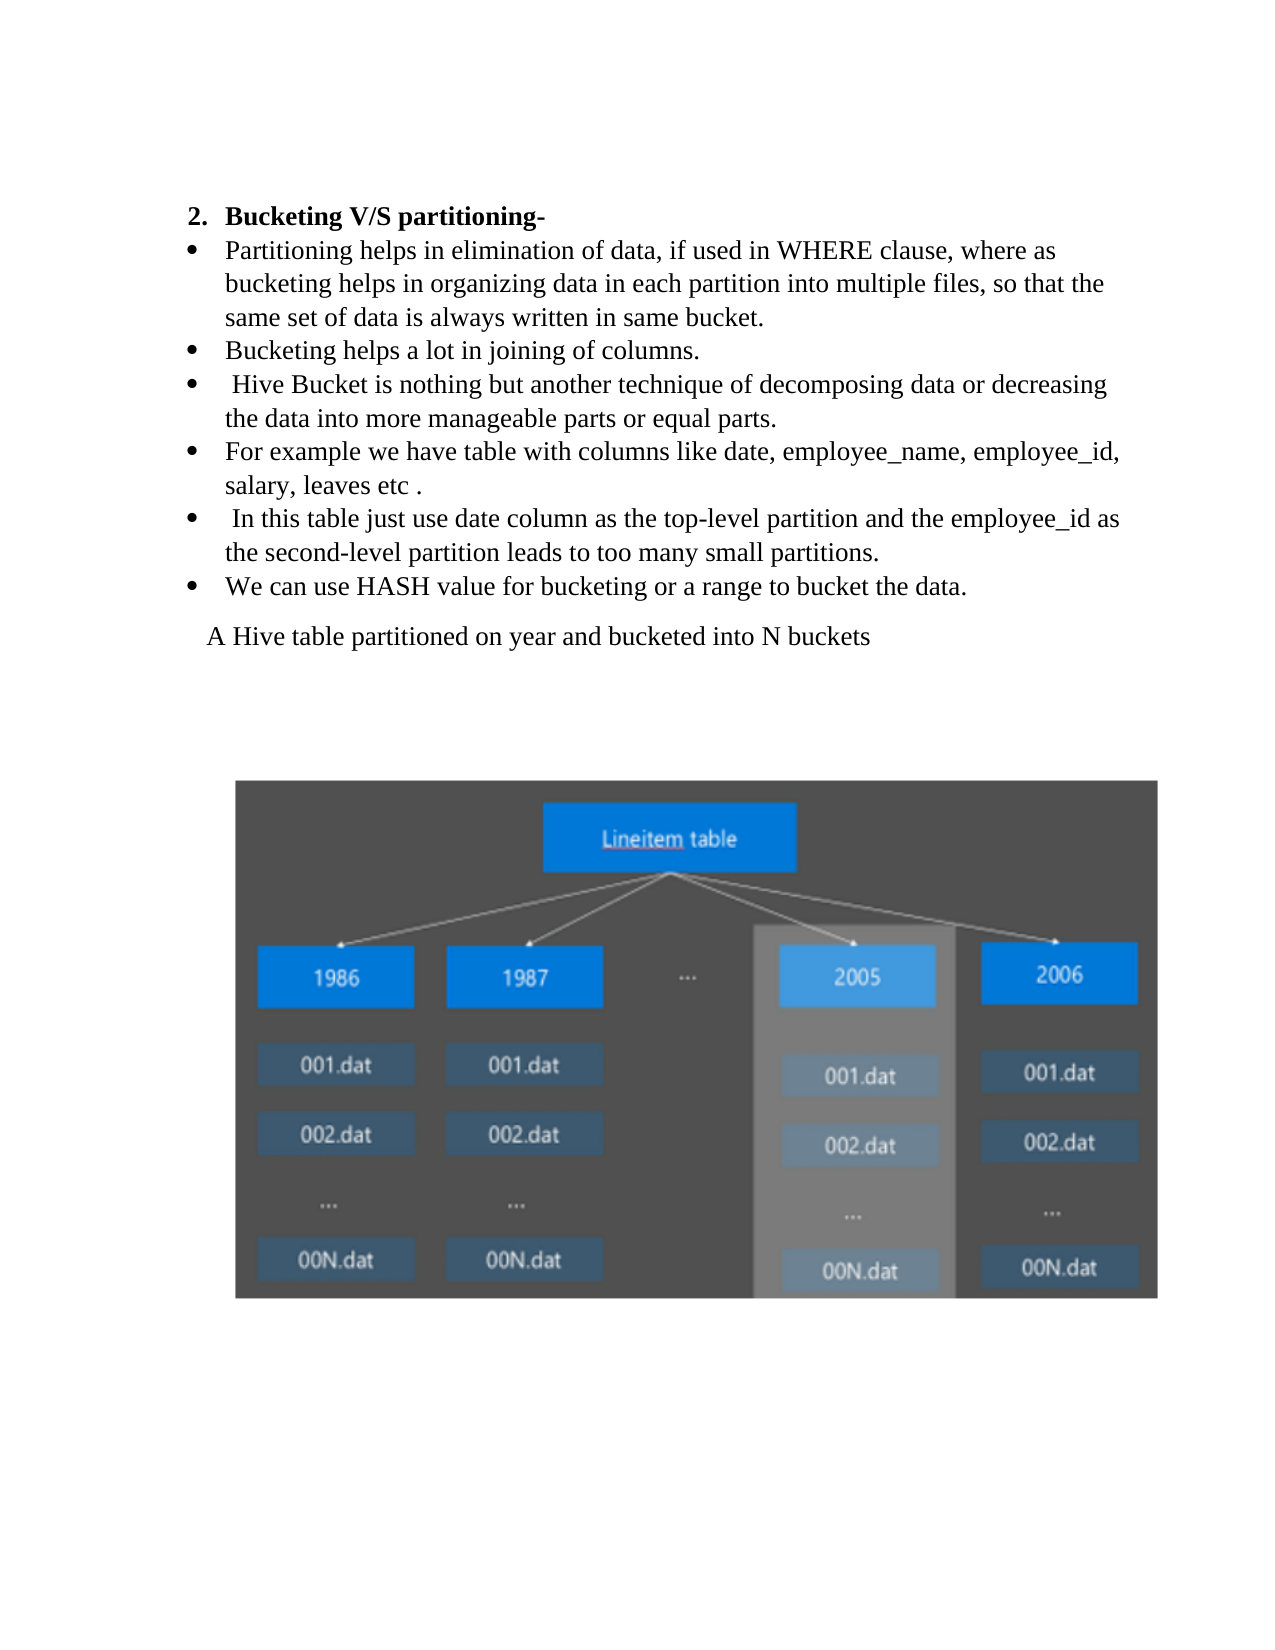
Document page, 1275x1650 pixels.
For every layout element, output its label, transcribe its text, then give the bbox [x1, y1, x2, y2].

list For example we have table with columns like date, employee_name, employee_id, salary, leaves etc . [187, 435, 1125, 500]
text A Hive table partitioned on year and bucketed into N buckets [206, 620, 1125, 651]
list We can use HASH value for bucketing or a range to bucket the data. [187, 570, 1125, 601]
list Bucketing helps a lot in joining of columns. [187, 334, 1125, 366]
picture [206, 770, 1182, 1312]
list Partitioning helps in elimination of data, if used in WHERE clause, where as bucketing helps in organizing data in each partition into multiple files, so that the same set of data is always written in same bucket. [187, 234, 1125, 332]
list Bucketing V/S partitioning- [187, 200, 1125, 231]
list In this table just use date column as the top-level partition and the employee_id as the second-level partition leads to too many small partitions. [187, 503, 1125, 567]
list Hive Bucket is nothing but another technique of decomposing data or decreasing the data into more manageable parts or equal parts. [187, 368, 1125, 433]
